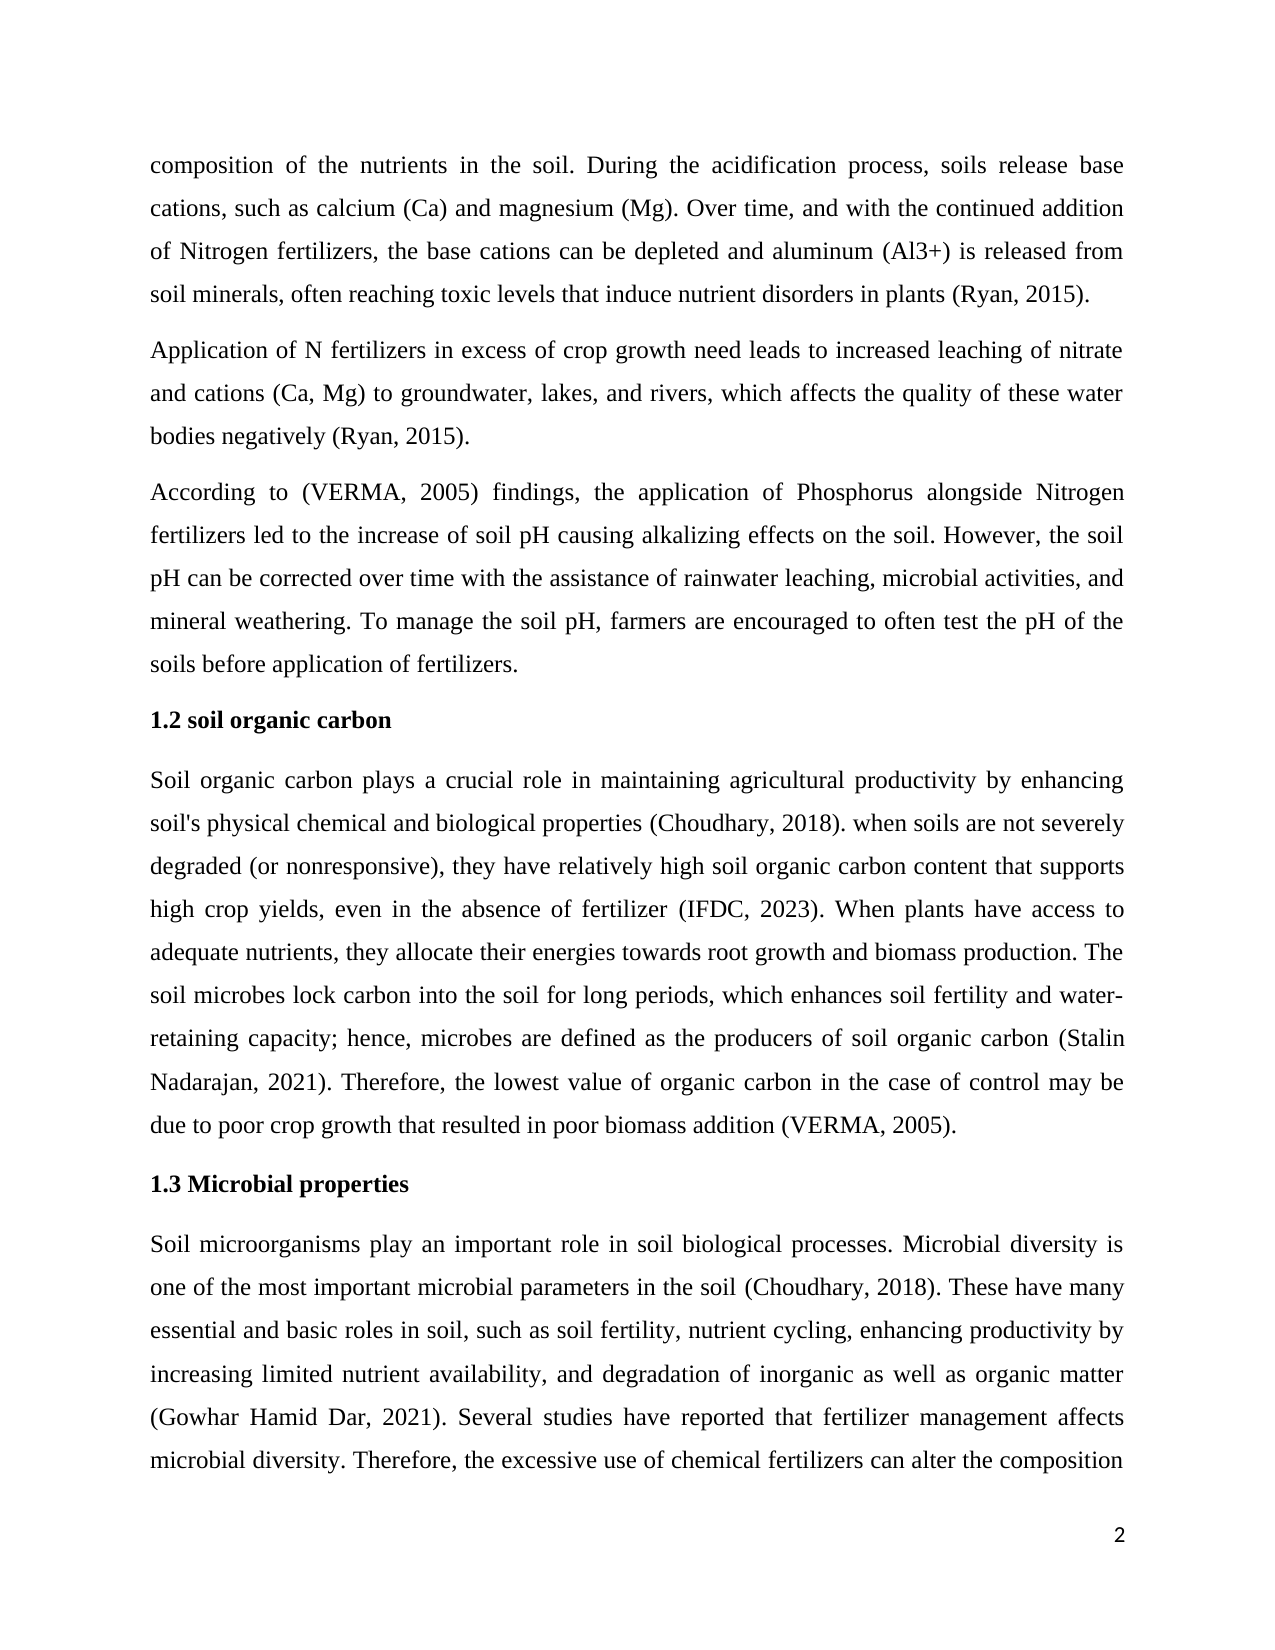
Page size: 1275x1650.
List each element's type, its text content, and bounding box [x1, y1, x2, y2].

list Microbial properties [150, 1169, 1125, 1198]
text Application of N fertilizers in excess of crop growth need leads to increased leaching of nitrate and cations (Ca, Mg) to groundwater, lakes, and rivers, which affects the quality of these water bodies negatively. [150, 335, 1125, 450]
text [150, 150, 1125, 308]
text Soil organic carbon plays a crucial role in maintaining agricultural productivity by enhancing soil's physical chemical and biological properties. when soils are not severely degraded (or nonresponsive), they have relatively high soil organic carbon content that supports high crop yields, even in the absence of fertilizer. When plants have access to adequate nutrients, they allocate their energies towards root growth and biomass production. The soil microbes lock carbon into the soil for long periods, which enhances soil fertility and water-retaining capacity; hence, microbes are defined as the producers of soil organic carbon. Therefore, the lowest value of organic carbon in the case of control may be due to poor crop growth that resulted in poor biomass addition. [150, 765, 1125, 1138]
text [150, 1229, 1125, 1474]
list soil organic carbon [150, 705, 1125, 734]
text According to findings, the application of Phosphorus alongside Nitrogen fertilizers led to the increase of soil pH causing alkalizing effects on the soil. However, the soil pH can be corrected over time with the assistance of rainwater leaching, microbial activities, and mineral weathering. To manage the soil pH, farmers are encouraged to often test the pH of the soils before application of fertilizers. [150, 477, 1125, 678]
